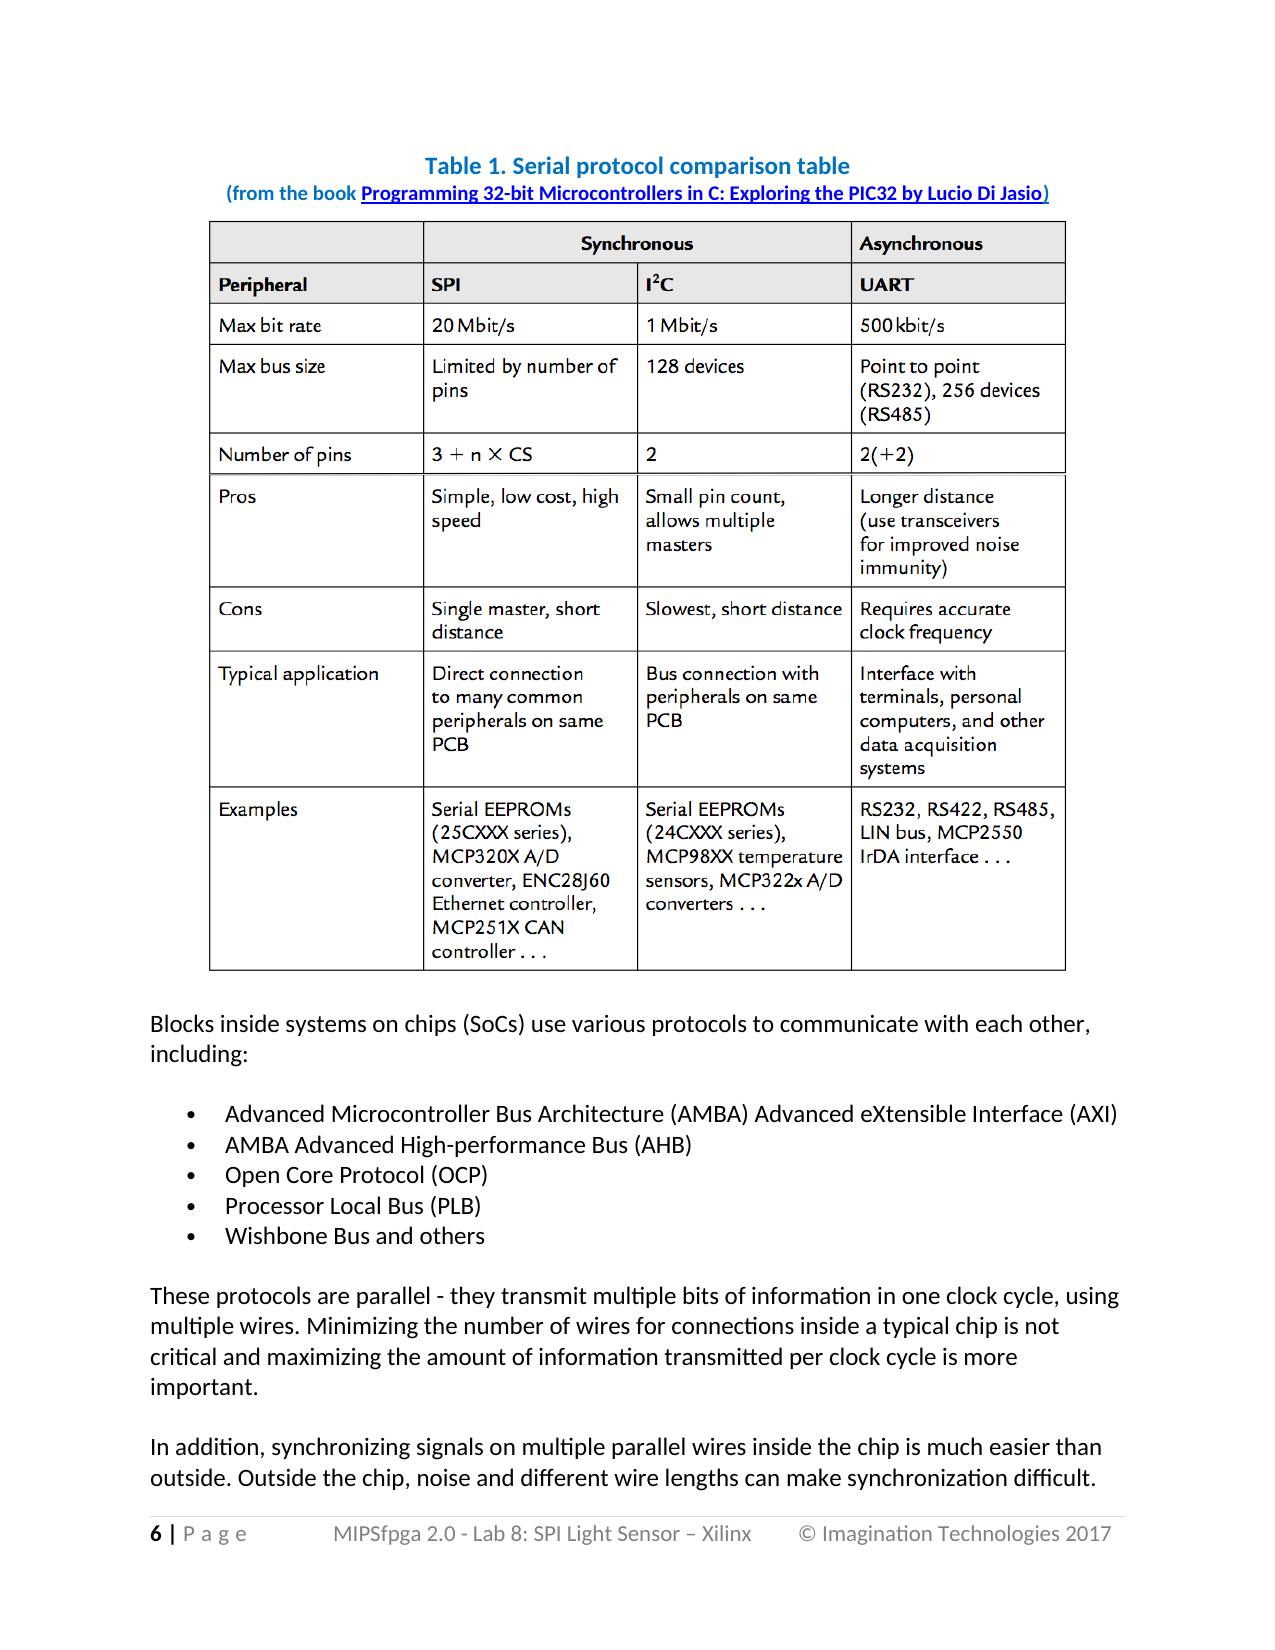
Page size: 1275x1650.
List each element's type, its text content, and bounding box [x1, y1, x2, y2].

text These protocols are parallel - they transmit multiple bits of information in one clock cycle, using multiple wires. Minimizing the number of wires for connections inside a typical chip is not critical and maximizing the amount of information transmitted per clock cycle is more important. [150, 1280, 1125, 1402]
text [150, 1431, 1125, 1492]
picture [207, 218, 1068, 975]
list AMBA Advanced High-performance Bus (AHB) [187, 1129, 1125, 1159]
list Advanced Microcontroller Bus Architecture (AMBA) Advanced eXtensible Interface (AXI) [187, 1098, 1125, 1129]
list Wishbone Bus and others [187, 1220, 1125, 1251]
text Table 1. Serial protocol comparison table [150, 150, 1125, 181]
text (from the book Programming 32-bit Microcontrollers in C: Exploring the PIC32 by Lucio Di Jasio) [150, 181, 1125, 206]
list Open Core Protocol (OCP) [187, 1159, 1125, 1190]
list Processor Local Bus (PLB) [187, 1190, 1125, 1220]
text Blocks inside systems on chips (SoCs) use various protocols to communicate with each other, including: [150, 1008, 1125, 1069]
